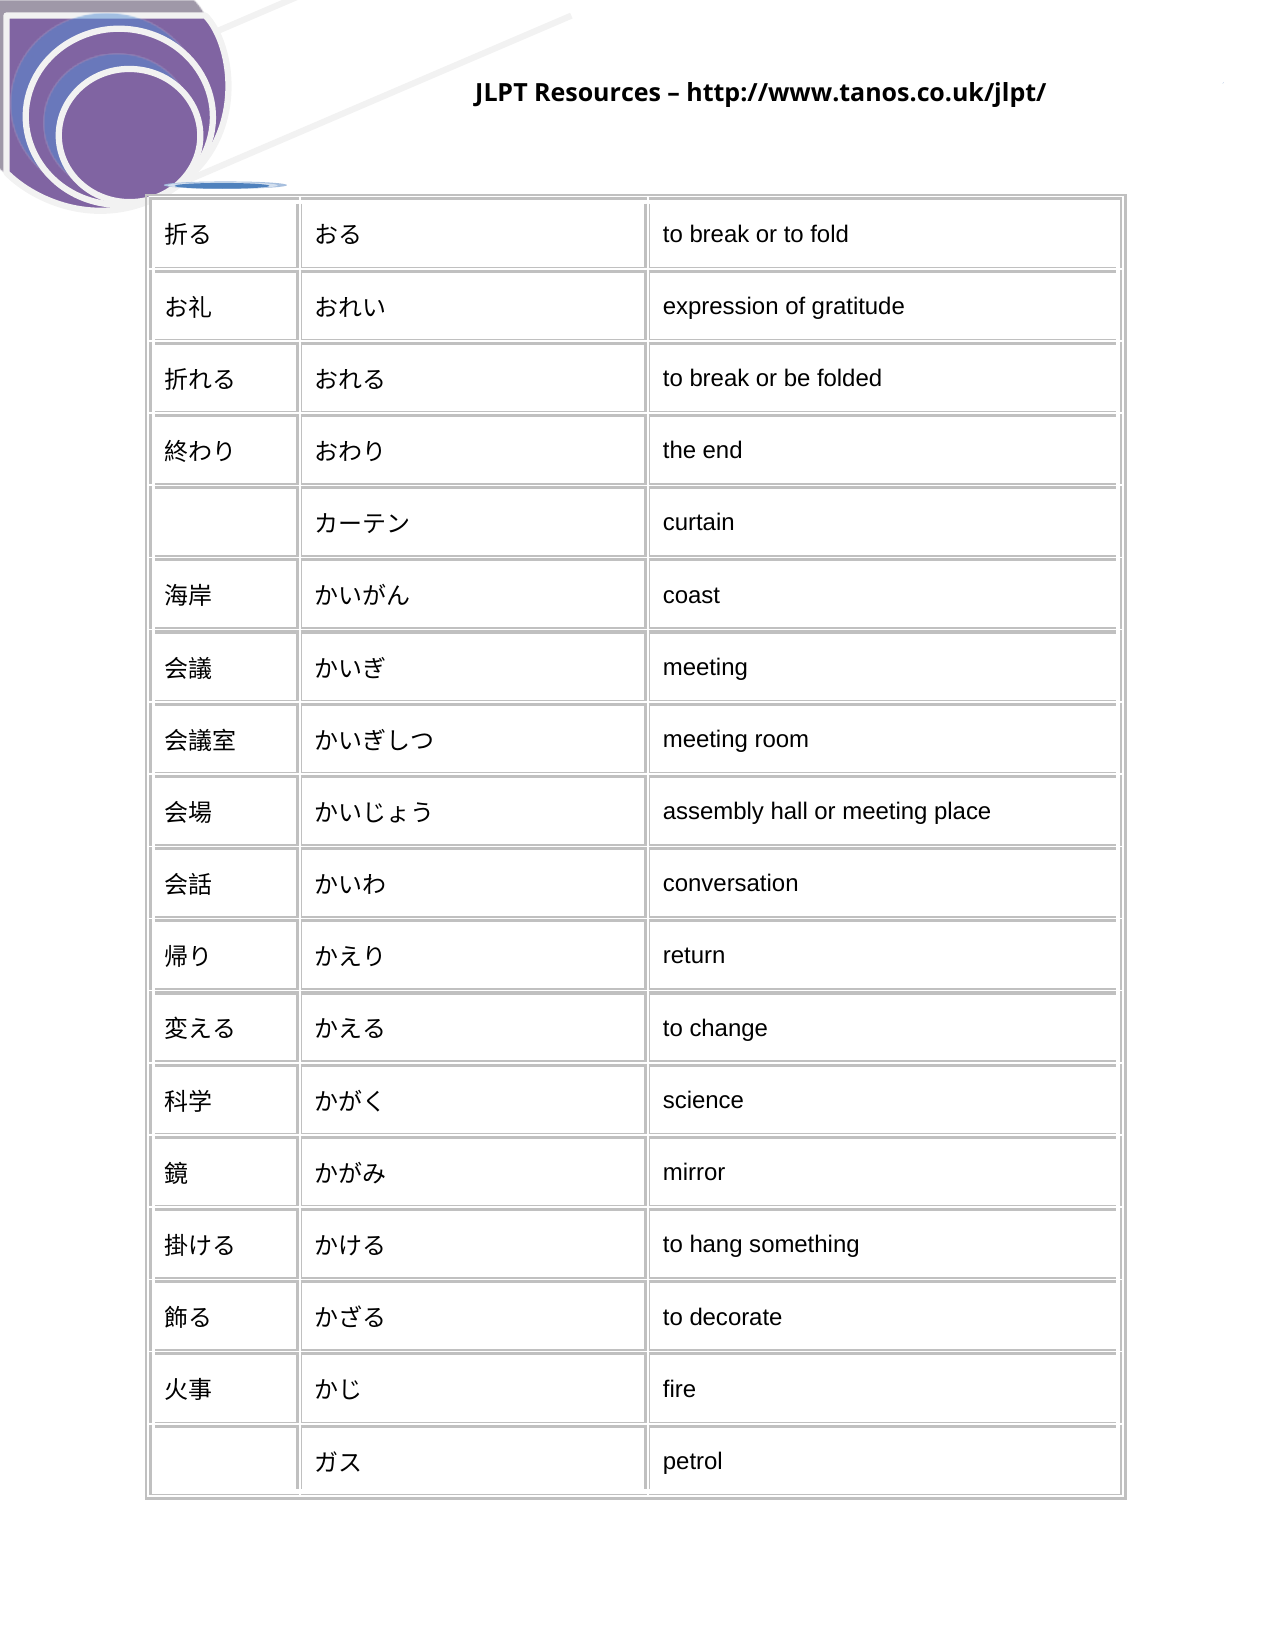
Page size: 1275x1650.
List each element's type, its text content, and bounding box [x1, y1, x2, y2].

table_cell 海岸 [149, 555, 299, 627]
table_cell おる [299, 196, 647, 266]
table_cell 会話 [149, 844, 299, 916]
table_cell おれい [302, 273, 644, 338]
table_cell かいわ [302, 850, 644, 916]
table_cell 火事 [149, 1349, 299, 1421]
table_cell かいぎしつ [302, 706, 644, 772]
table_cell to break or to fold [647, 196, 1123, 266]
table_cell expression of gratitude [647, 266, 1123, 338]
table_cell 折れる [149, 339, 299, 411]
table_cell return [647, 916, 1123, 988]
table_cell ガス [299, 1421, 647, 1493]
table_cell かいぎ [302, 634, 644, 699]
table_cell 科学 [149, 1060, 299, 1133]
table_cell かざる [302, 1283, 644, 1349]
table_cell かじ [302, 1355, 644, 1421]
table_cell meeting [647, 627, 1123, 699]
table_cell かがみ [302, 1139, 644, 1205]
table_cell おわり [302, 417, 644, 483]
table_cell to hang something [647, 1205, 1123, 1277]
table_cell かえる [302, 995, 644, 1060]
table_cell science [647, 1060, 1123, 1133]
table_cell 会議室 [149, 700, 299, 772]
table_cell 会場 [149, 772, 299, 844]
table_cell curtain [647, 483, 1123, 555]
table_cell [149, 1421, 299, 1493]
table_cell 掛ける [149, 1205, 299, 1277]
table_cell mirror [647, 1133, 1123, 1205]
table_cell 終わり [149, 411, 299, 483]
table_cell to decorate [647, 1277, 1123, 1349]
table_cell to change [647, 988, 1123, 1060]
table_cell 変える [149, 988, 299, 1060]
table_cell petrol [647, 1421, 1123, 1493]
table_cell coast [647, 555, 1123, 627]
table_cell かいじょう [302, 778, 644, 844]
table_cell [149, 483, 299, 555]
table_cell assembly hall or meeting place [647, 772, 1123, 844]
table_cell おれる [302, 345, 644, 411]
table_cell カーテン [302, 489, 644, 555]
table_cell 折る [152, 200, 299, 266]
table_cell かがく [302, 1067, 644, 1133]
table_cell to break or be folded [647, 339, 1123, 411]
table_cell conversation [647, 844, 1123, 916]
table_cell 飾る [149, 1277, 299, 1349]
table_cell かいがん [302, 561, 644, 627]
table_cell 帰り [149, 916, 299, 988]
table_cell 鏡 [149, 1133, 299, 1205]
table_cell meeting room [647, 700, 1123, 772]
table_cell お礼 [149, 266, 299, 338]
table_cell 会議 [149, 627, 299, 699]
table_cell the end [647, 411, 1123, 483]
table_cell かける [302, 1211, 644, 1277]
table_cell fire [647, 1349, 1123, 1421]
table_cell かえり [302, 922, 644, 988]
